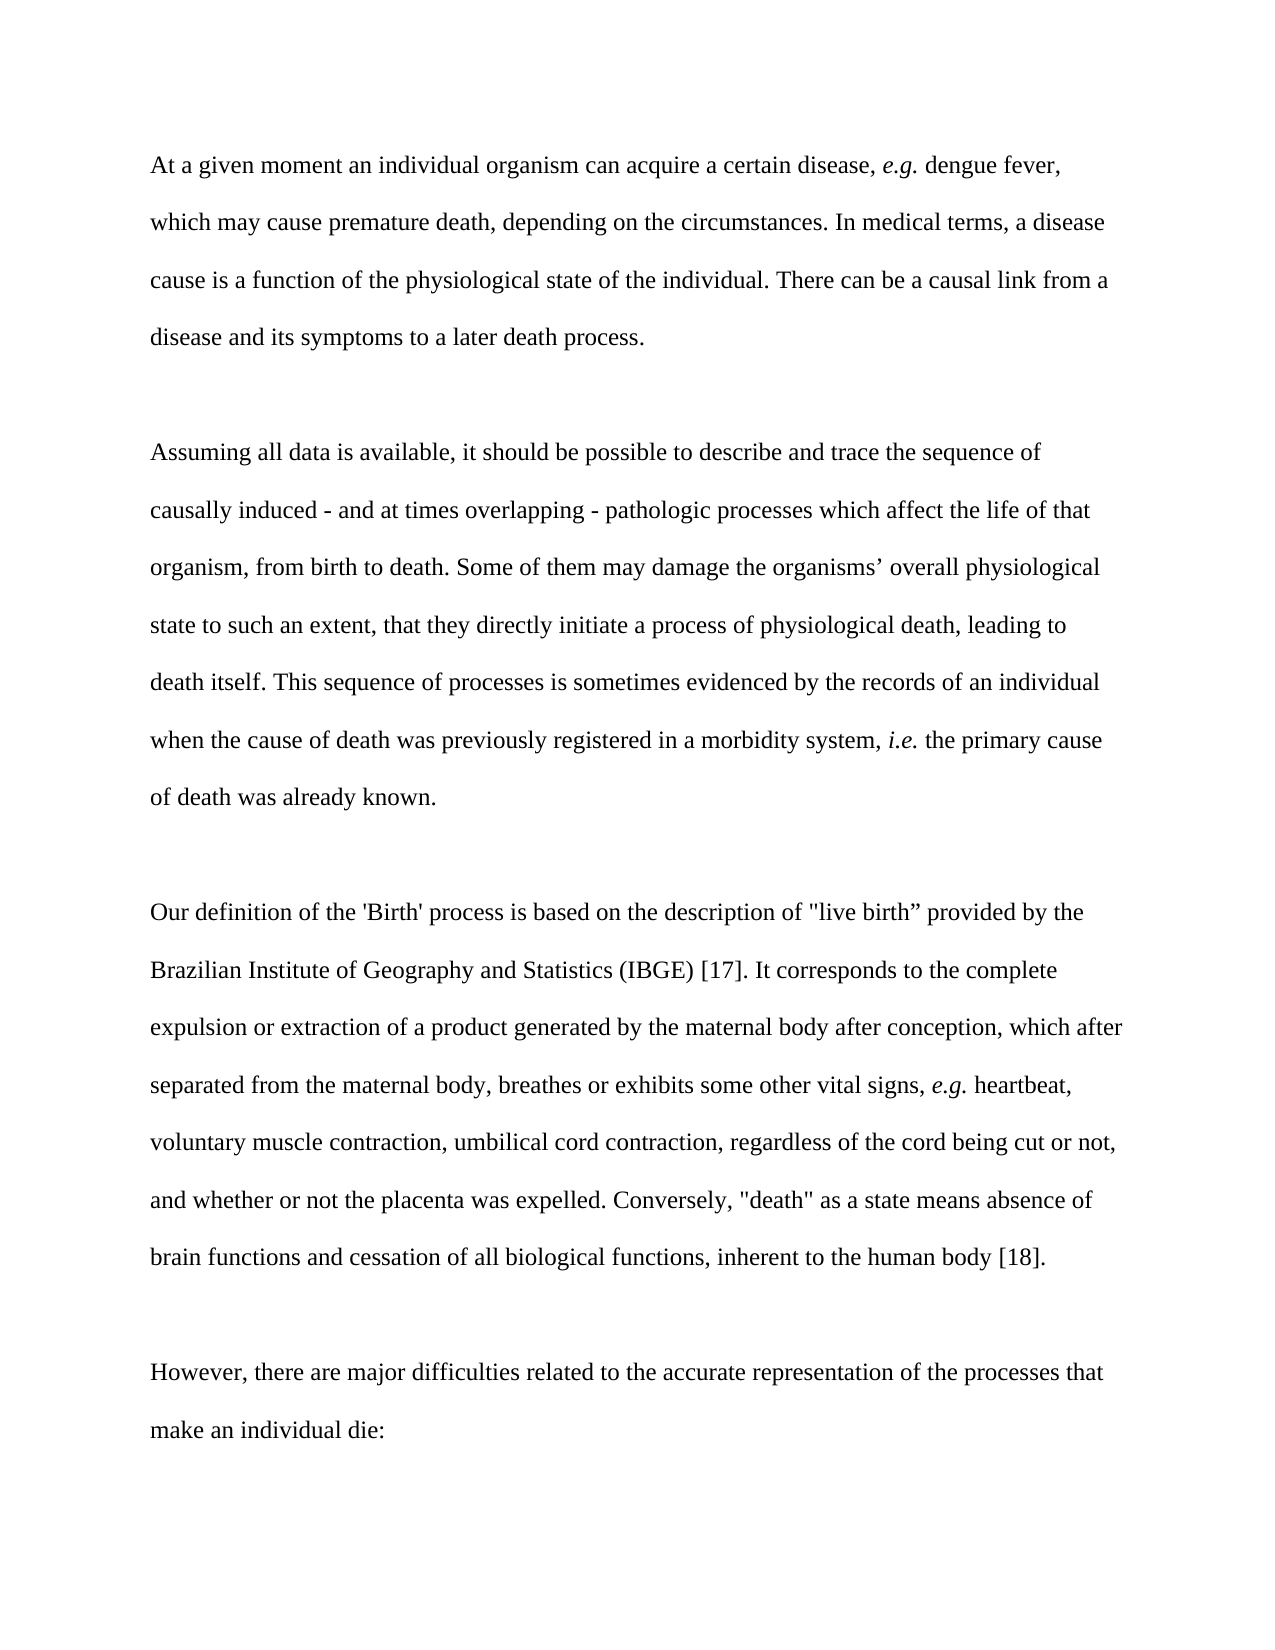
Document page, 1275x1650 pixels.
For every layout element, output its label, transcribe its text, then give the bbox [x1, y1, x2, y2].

text Our definition of the 'Birth' process is based on the description of "live birth” provided by the Brazilian Institute of Geography and Statistics (IBGE) [17]. It corresponds to the complete expulsion or extraction of a product generated by the maternal body after conception, which after separated from the maternal body, breathes or exhibits some other vital signs, e.g. heartbeat, voluntary muscle contraction, umbilical cord contraction, regardless of the cord being cut or not, and whether or not the placenta was expelled. Conversely, "death" as a state means absence of brain functions and cessation of all biological functions, inherent to the human body [18]. [150, 897, 1125, 1271]
text Assuming all data is available, it should be possible to describe and trace the sequence of causally induced - and at times overlapping - pathologic processes which affect the life of that organism, from birth to death. Some of them may damage the organisms’ overall physiological state to such an extent, that they directly initiate a process of physiological death, leading to death itself. This sequence of processes is sometimes evidenced by the records of an individual when the cause of death was previously registered in a morbidity system, i.e. the primary cause of death was already known. [150, 437, 1125, 811]
text However, there are major difficulties related to the accurate representation of the processes that make an individual die: [150, 1357, 1125, 1444]
text At a given moment an individual organism can acquire a certain disease, e.g. dengue fever, which may cause premature death, depending on the circumstances. In medical terms, a disease cause is a function of the physiological state of the individual. There can be a causal link from a disease and its symptoms to a later death process. [150, 150, 1125, 351]
